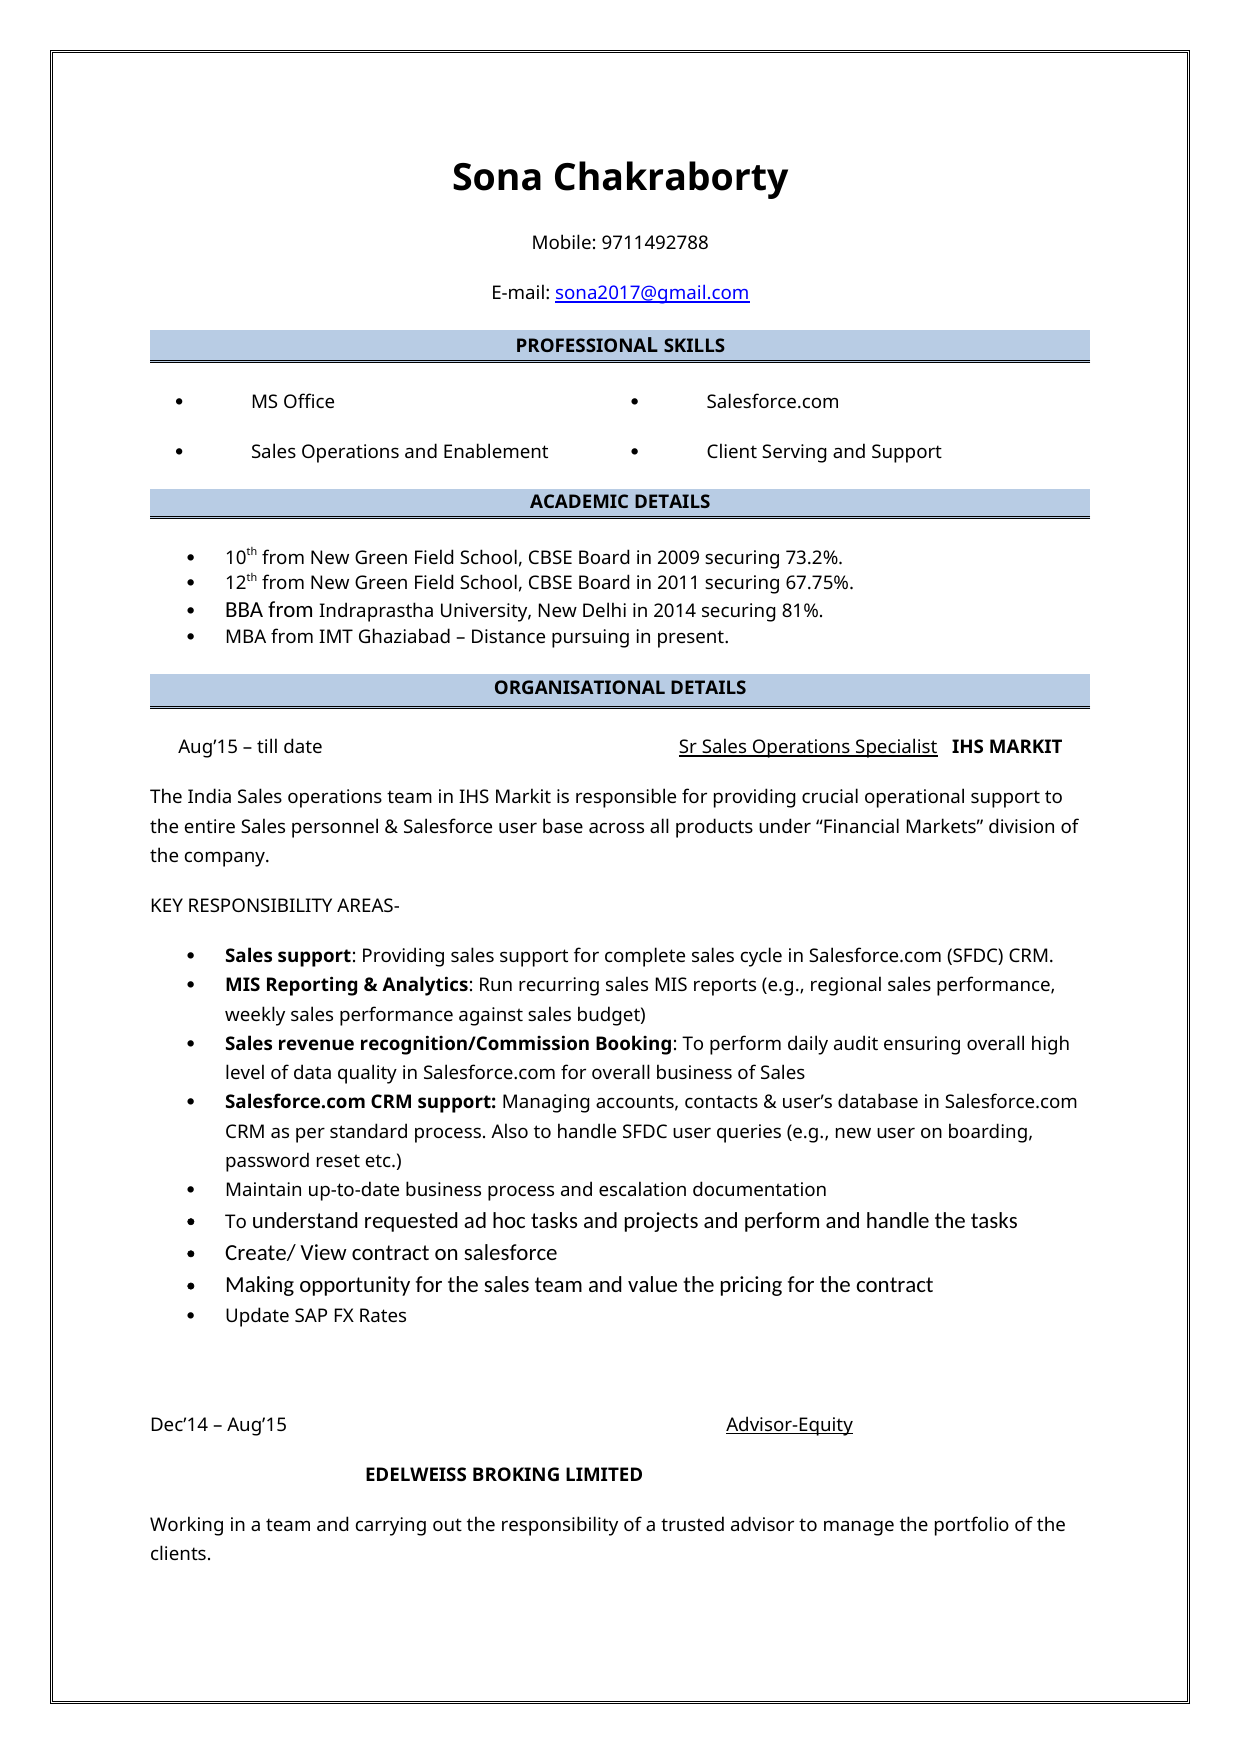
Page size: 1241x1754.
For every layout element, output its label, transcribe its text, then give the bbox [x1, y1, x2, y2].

list 10th from New Green Field School, CBSE Board in 2009 securing 73.2%. [187, 544, 1090, 569]
text PROFESSIONAL SKILLS [150, 330, 1090, 360]
list Maintain up-to-date business process and escalation documentation [187, 1177, 1090, 1202]
text Aug’15 – till date Sr Sales Operations Specialist IHS MARKIT [150, 734, 1090, 759]
list Update SAP FX Rates [187, 1302, 1090, 1328]
text The India Sales operations team in IHS Markit is responsible for providing crucial operational support to the entire Sales personnel & Salesforce user base across all products under “Financial Markets” division of the company. [150, 784, 1090, 868]
table_header Salesforce.com [620, 388, 1076, 438]
list MBA from IMT Ghaziabad – Distance pursuing in present. [187, 623, 1090, 649]
list Sales revenue recognition/Commission Booking: To perform daily audit ensuring overall high level of data quality in Salesforce.com for overall business of Sales [187, 1030, 1090, 1085]
text Mobile: 9711492788 [150, 229, 1090, 255]
table_cell Client Serving and Support [620, 439, 1076, 489]
text Working in a team and carrying out the responsibility of a trusted advisor to manage the portfolio of the clients. [150, 1511, 1090, 1566]
list 12th from New Green Field School, CBSE Board in 2011 securing 67.75%. [187, 569, 1090, 595]
text KEY RESPONSIBILITY AREAS- [150, 892, 1090, 918]
list Making opportunity for the sales team and value the pricing for the contract [187, 1270, 1090, 1298]
text E-mail: sona2017@gmail.com [150, 279, 1090, 305]
list To understand requested ad hoc tasks and projects and perform and handle the tasks [187, 1206, 1090, 1234]
list Create/ View contract on salesforce [187, 1238, 1090, 1266]
text ACADEMIC DETAILS [150, 489, 1090, 516]
table_header MS Office [165, 388, 620, 438]
text ORGANISATIONAL DETAILS [150, 674, 1090, 706]
list Sales support: Providing sales support for complete sales cycle in Salesforce.com (SFDC) CRM. [187, 942, 1090, 968]
list Salesforce.com CRM support: Managing accounts, contacts & user’s database in Salesforce.com CRM as per standard process. Also to handle SFDC user queries (e.g., new user on boarding, password reset etc.) [187, 1089, 1090, 1173]
list MIS Reporting & Analytics: Run recurring sales MIS reports (e.g., regional sales performance, weekly sales performance against sales budget) [187, 972, 1090, 1027]
text Sona Chakraborty [150, 150, 1090, 201]
text Dec’14 – Aug’15 Advisor-Equity [150, 1411, 1090, 1437]
table_cell Sales Operations and Enablement [165, 439, 620, 489]
text EDELWEISS BROKING LIMITED [150, 1461, 1090, 1487]
list BBA from Indraprastha University, New Delhi in 2014 securing 81%. [187, 595, 1090, 623]
